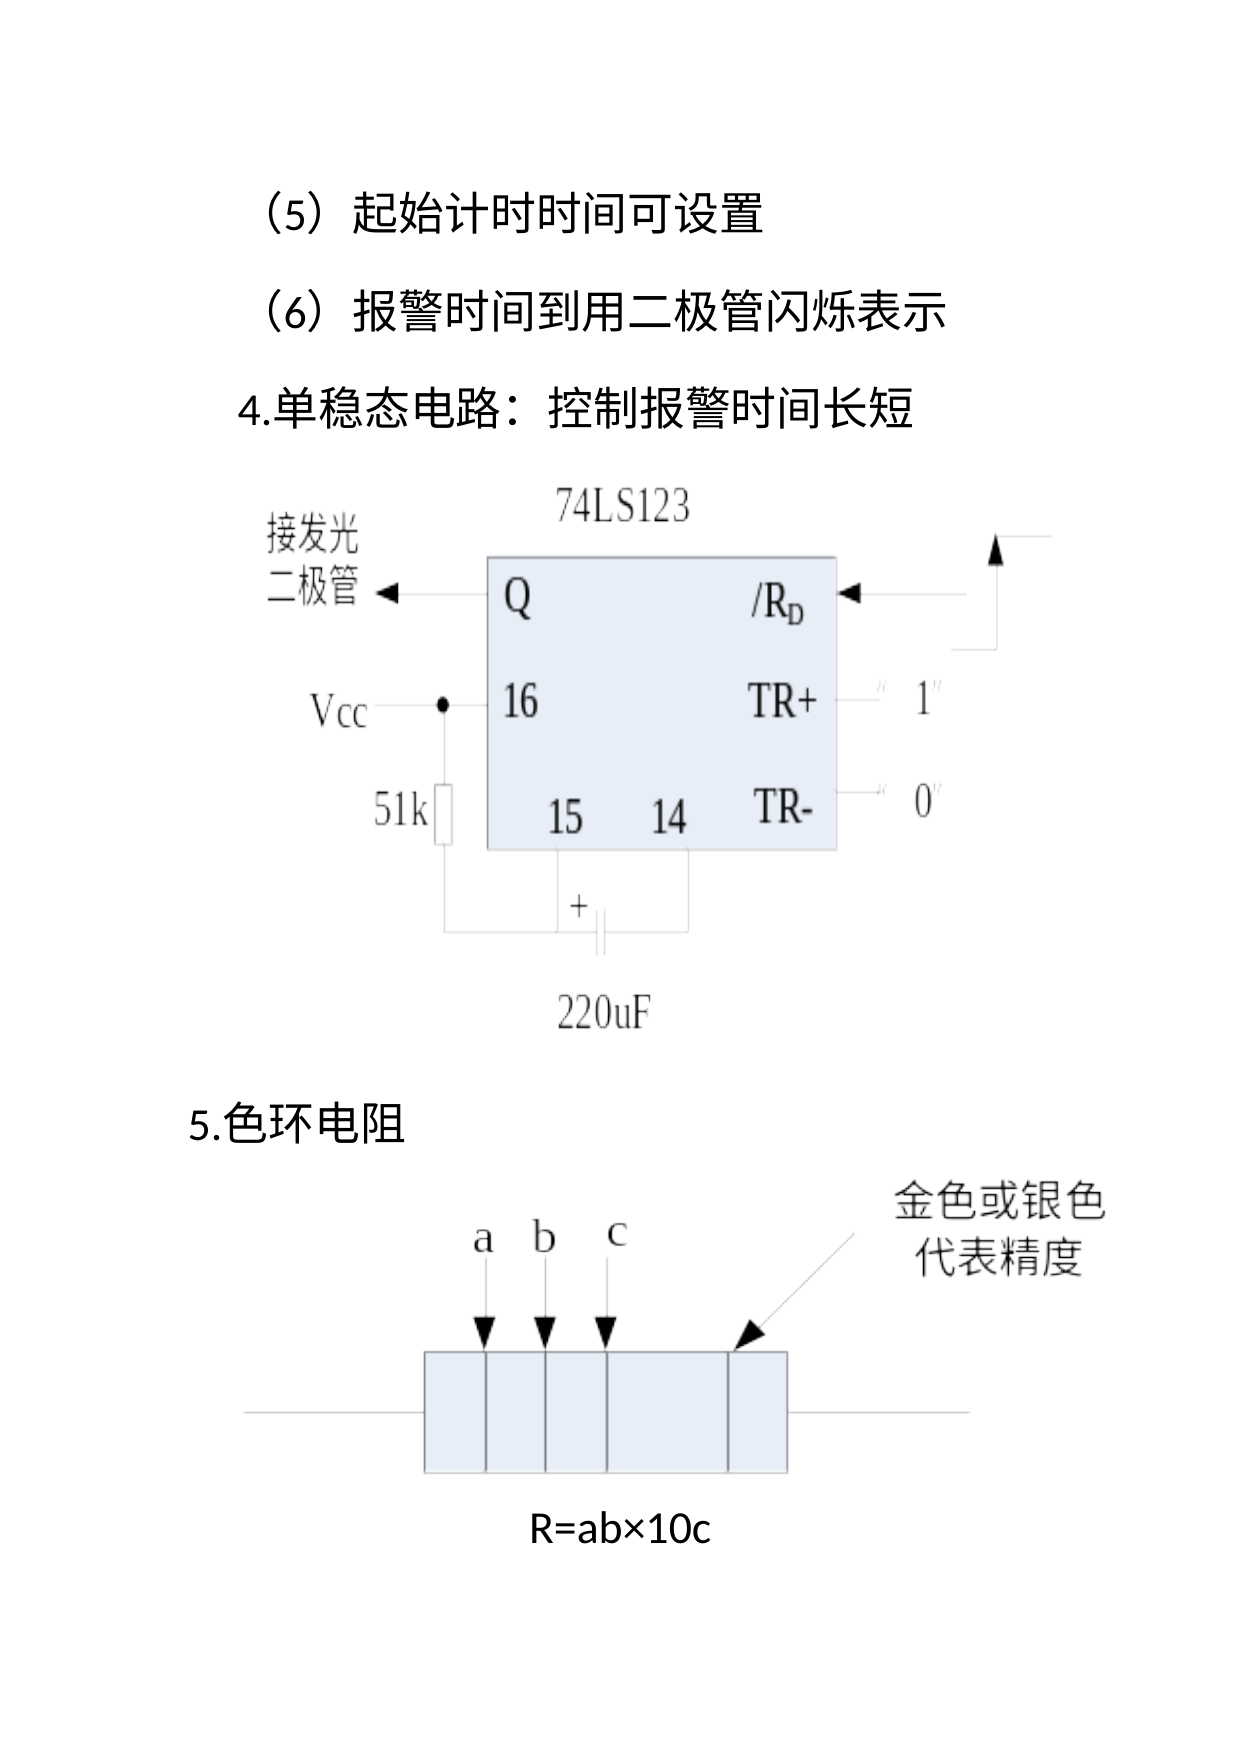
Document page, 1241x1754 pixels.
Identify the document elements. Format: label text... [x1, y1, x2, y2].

text 5.色环电阻 [187, 454, 1053, 1169]
text （6）报警时间到用二极管闪烁表示 [187, 259, 1053, 357]
text （5）起始计时时间可设置 [187, 162, 1053, 259]
text R=ab×10c [187, 1494, 1053, 1559]
text 4.单稳态电路：控制报警时间长短 [187, 357, 1053, 454]
